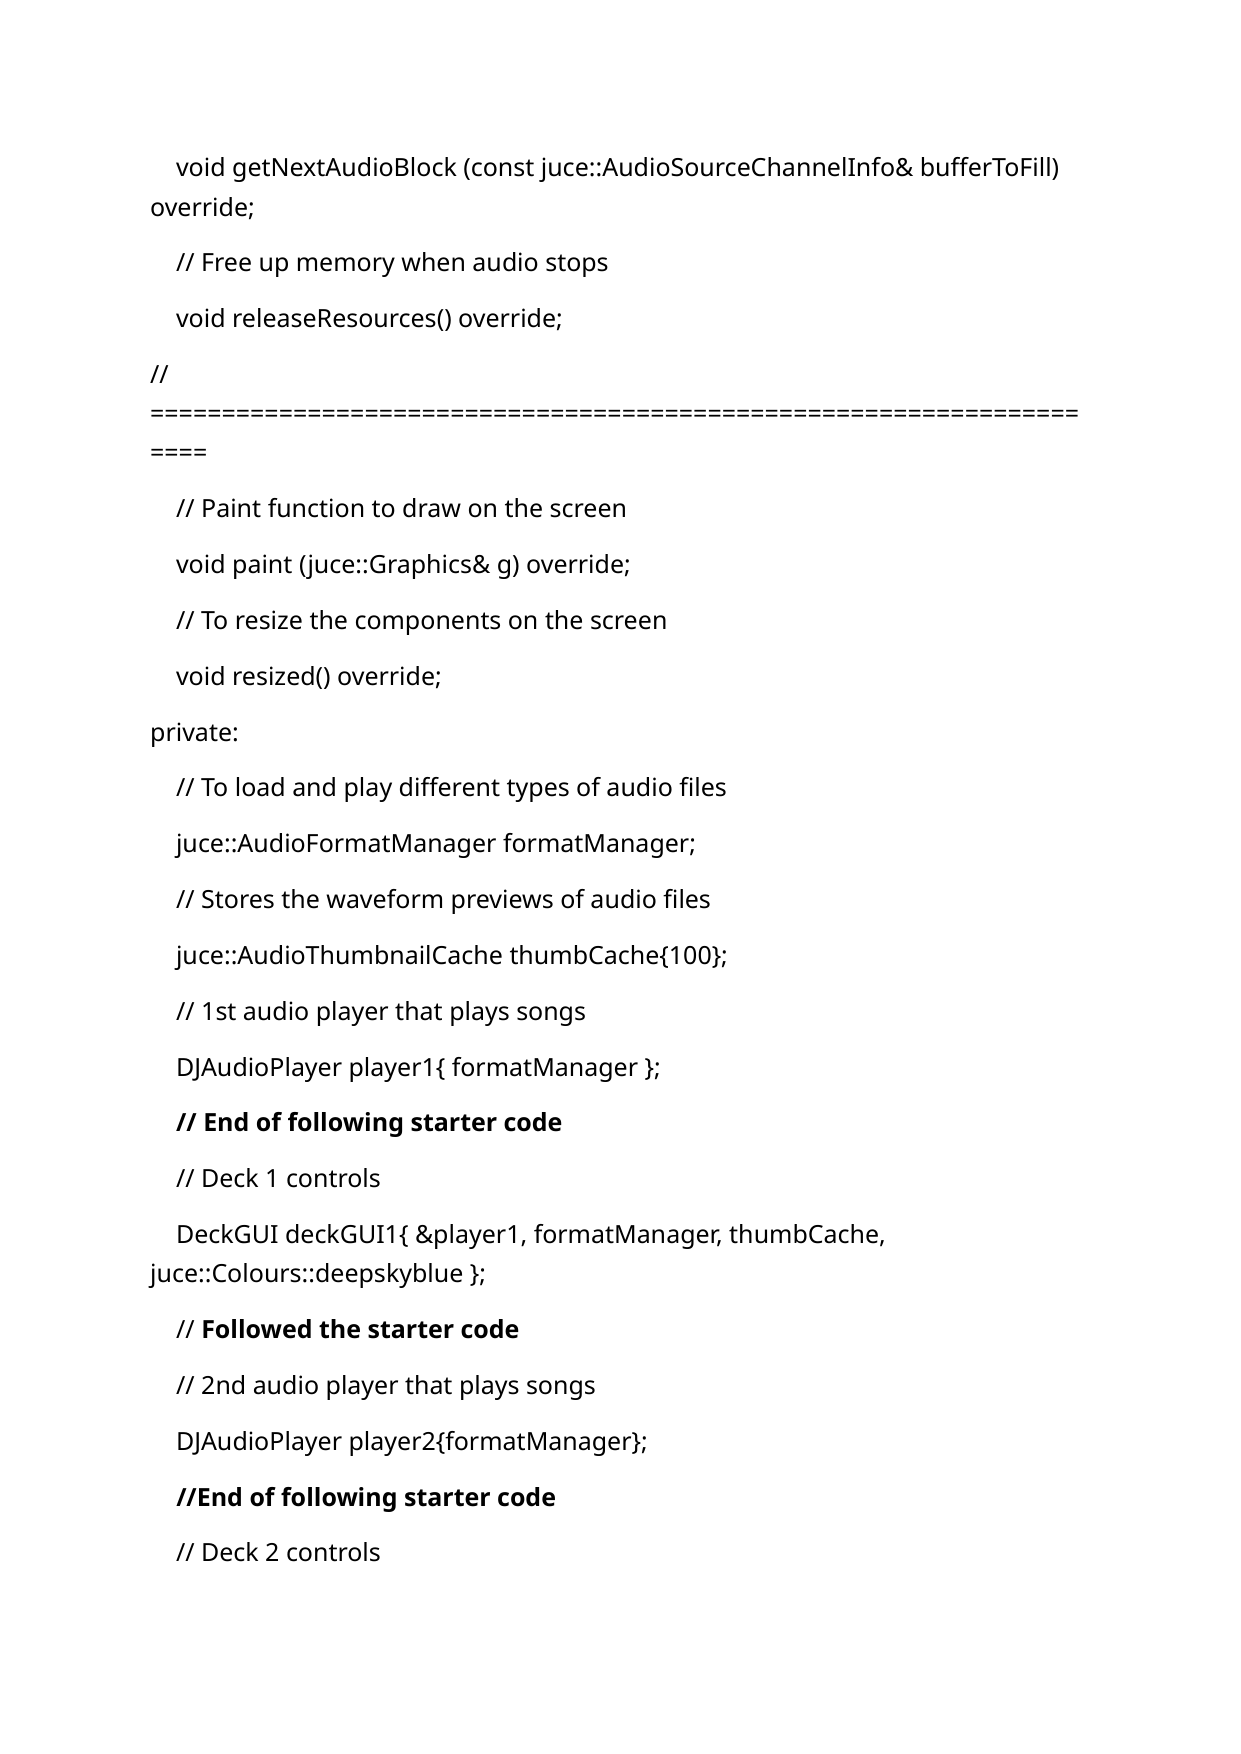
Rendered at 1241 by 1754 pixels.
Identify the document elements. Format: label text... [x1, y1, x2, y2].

text // To load and play different types of audio files [150, 770, 1090, 804]
text // Paint function to draw on the screen [150, 491, 1090, 525]
text DeckGUI deckGUI1{ &player1, formatManager, thumbCache, juce::Colours::deepskyblue }; [150, 1217, 1090, 1290]
text // Deck 1 controls [150, 1161, 1090, 1195]
text juce::AudioThumbnailCache thumbCache{100}; [150, 937, 1090, 972]
text // End of following starter code [150, 1105, 1090, 1139]
text // Stores the waveform previews of audio files [150, 882, 1090, 916]
text //End of following starter code [150, 1479, 1090, 1513]
text juce::AudioFormatManager formatManager; [150, 826, 1090, 860]
text // Deck 2 controls [150, 1535, 1090, 1569]
text //===================================================================== [150, 357, 1090, 469]
text void releaseResources() override; [150, 301, 1090, 335]
text private: [150, 714, 1090, 748]
text // Free up memory when audio stops [150, 245, 1090, 279]
text void paint (juce::Graphics& g) override; [150, 547, 1090, 581]
text DJAudioPlayer player1{ formatManager }; [150, 1049, 1090, 1083]
text // 2nd audio player that plays songs [150, 1367, 1090, 1402]
text // To resize the components on the screen [150, 602, 1090, 637]
text // 1st audio player that plays songs [150, 993, 1090, 1027]
text void resized() override; [150, 658, 1090, 692]
text // Followed the starter code [150, 1312, 1090, 1346]
text DJAudioPlayer player2{formatManager}; [150, 1423, 1090, 1457]
text void getNextAudioBlock (const juce::AudioSourceChannelInfo& bufferToFill) override; [150, 150, 1090, 223]
